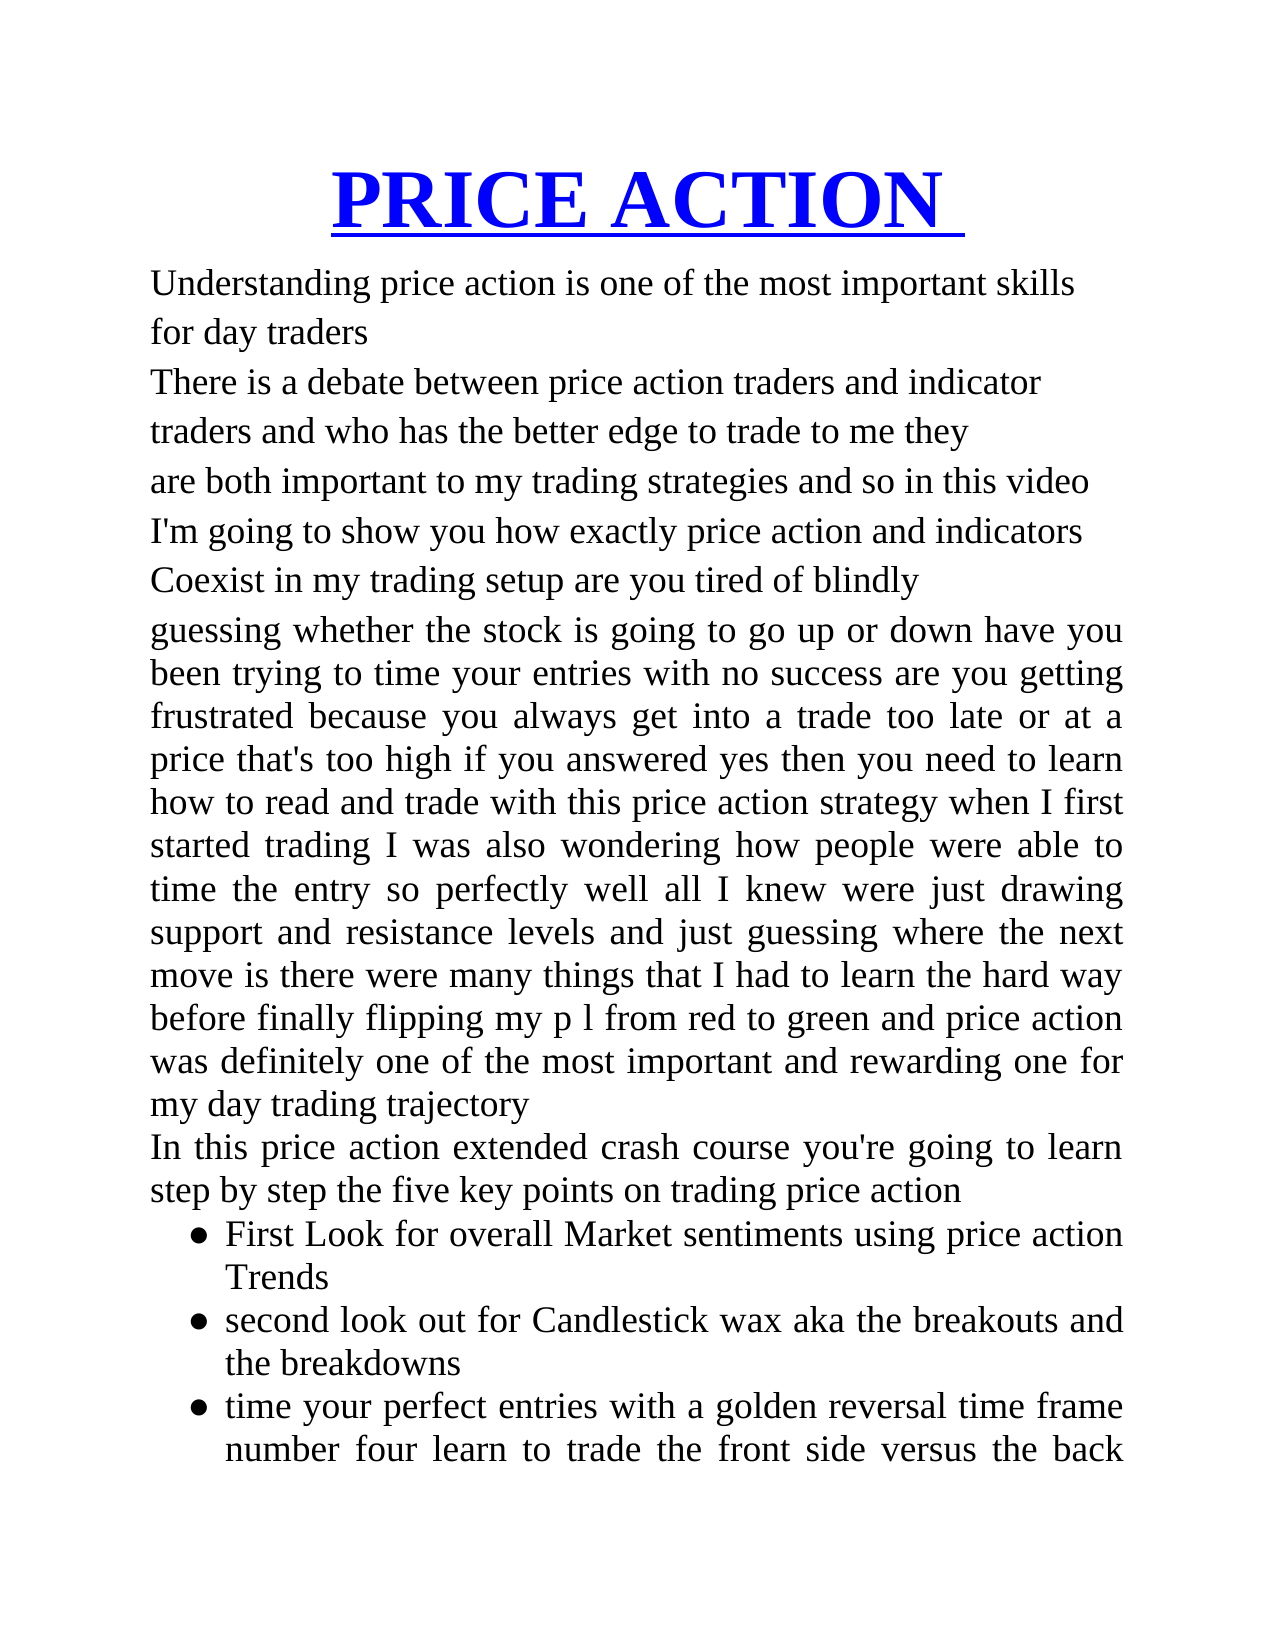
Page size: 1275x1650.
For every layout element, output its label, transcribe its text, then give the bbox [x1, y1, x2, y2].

list second look out for Candlestick wax aka the breakouts and the breakdowns [187, 1297, 1125, 1383]
text Understanding price action is one of the most important skills for day traders [150, 260, 1125, 353]
text guessing whether the stock is going to go up or down have you been trying to time your entries with no success are you getting frustrated because you always get into a trade too late or at a price that's too high if you answered yes then you need to learn how to read and trade with this price action strategy when I first started trading I was also wondering how people were able to time the entry so perfectly well all I knew were just drawing support and resistance levels and just guessing where the next move is there were many things that I had to learn the hard way before finally flipping my p l from red to green and price action was definitely one of the most important and rewarding one for my day trading trajectory [150, 607, 1125, 1125]
text There is a debate between price action traders and indicator traders and who has the better edge to trade to me they [150, 359, 1125, 452]
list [187, 1383, 1125, 1470]
list First Look for overall Market sentiments using price action Trends [187, 1211, 1125, 1297]
text are both important to my trading strategies and so in this video I'm going to show you how exactly price action and indicators Coexist in my trading setup are you tired of blindly [150, 458, 1125, 601]
text In this price action extended crash course you're going to learn step by step the five key points on trading price action [150, 1125, 1125, 1211]
text PRICE ACTION [150, 150, 1125, 246]
